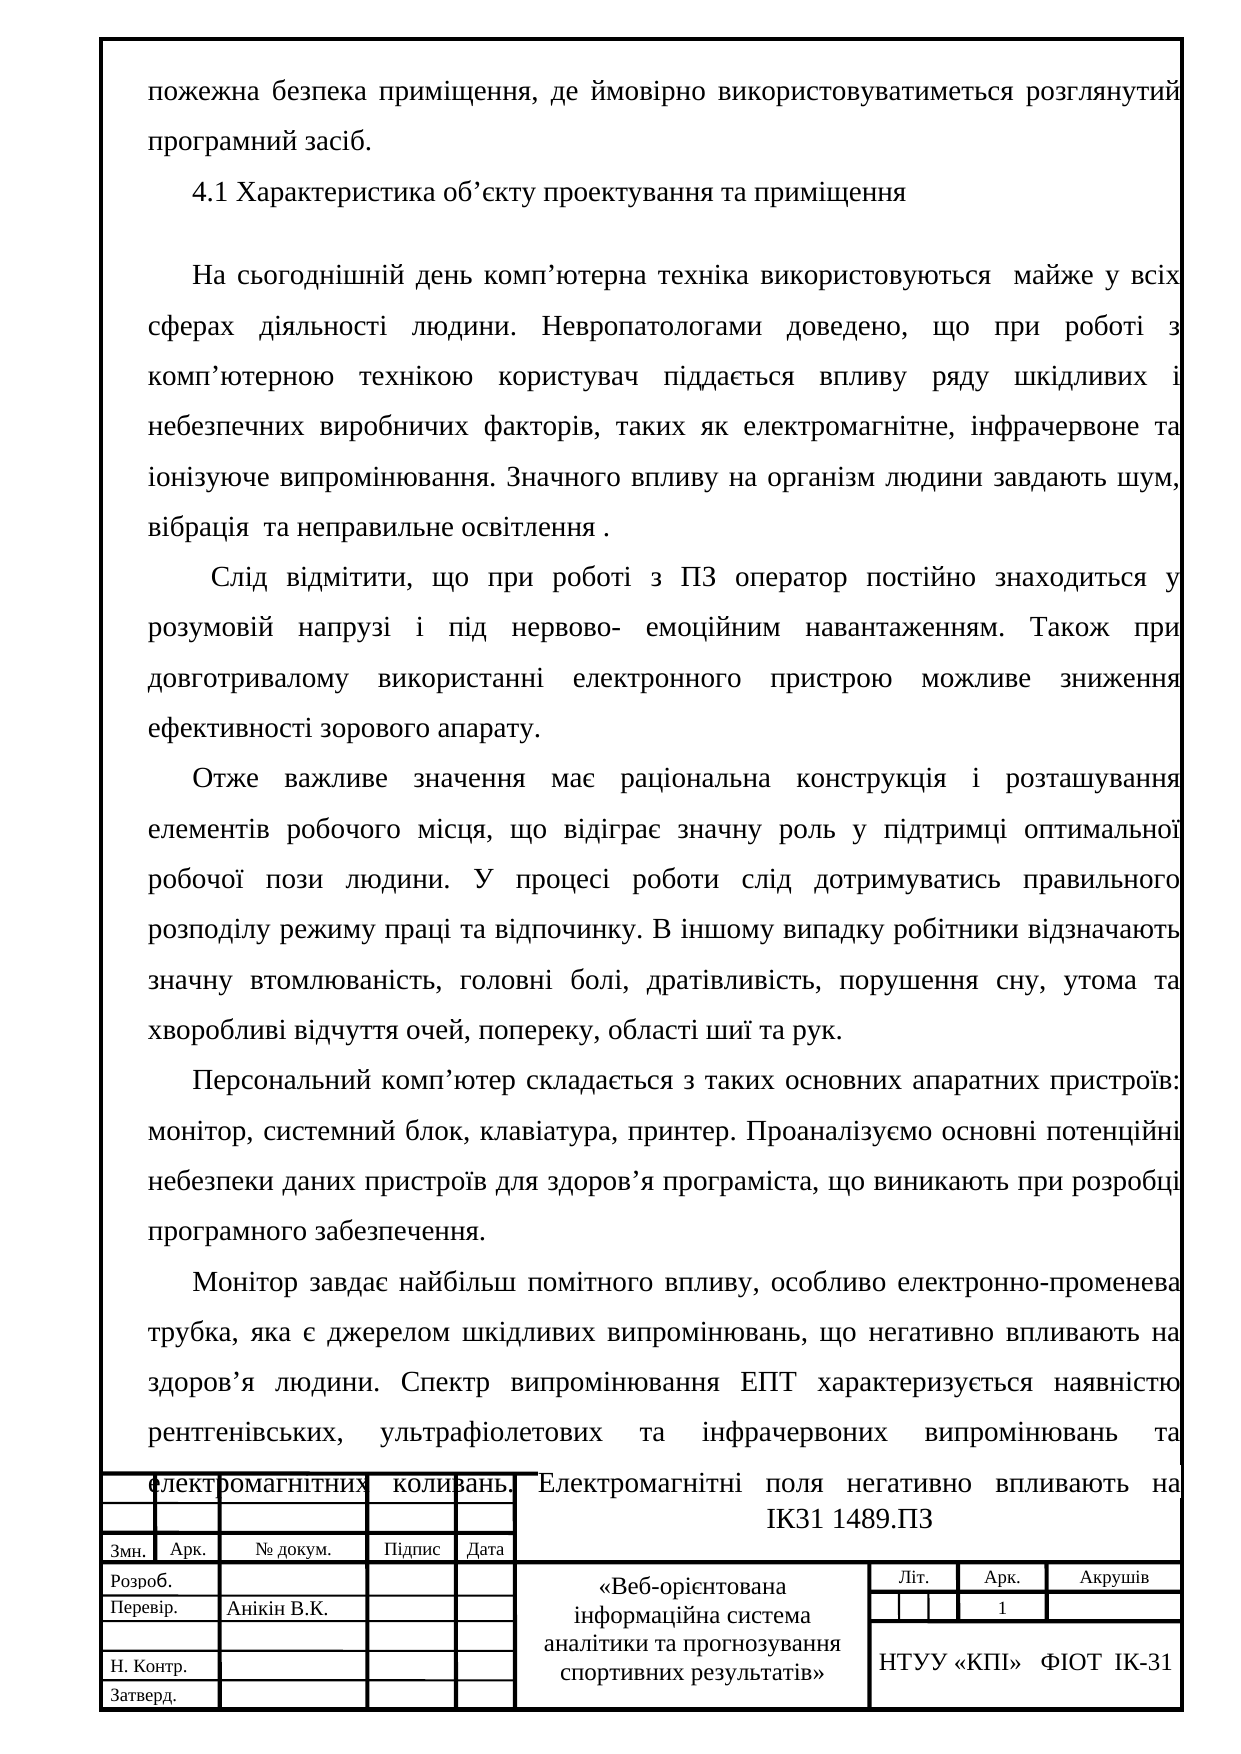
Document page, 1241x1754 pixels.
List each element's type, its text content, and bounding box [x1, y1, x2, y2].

subtitle 4.1 Характеристика об’єкту проектування та приміщення [118, 174, 1196, 241]
text Персональний комп’ютер складається з таких основних апаратних пристроїв: монітор, системний блок, клавіатура, принтер. Проаналізуємо основні потенційні небезпеки даних пристроїв для здоров’я програміста, що виникають при розробці програмного забезпечення. [148, 1062, 1181, 1247]
text Отже важливе значення має раціональна конструкція і розташування елементів робочого місця, що відіграє значну роль у підтримці оптимальної робочої пози людини. У процесі роботи слід дотримуватись правильного розподілу режиму праці та відпочинку. В іншому випадку робітники відзначають значну втомлюваність, головні болі, дратівливість, порушення сну, утома та хворобливі відчуття очей, попереку, області шиї та рук. [148, 761, 1181, 1046]
list На сьогоднішній день комп’ютерна техніка використовуються майже у всіх сферах діяльності людини. Невропатологами доведено, що при роботі з комп’ютерною технікою користувач піддається впливу ряду шкідливих і небезпечних виробничих факторів, таких як електромагнітне, інфрачервоне та іонізуюче випромінювання. Значного впливу на організм людини завдають шум, вібрація та неправильне освітлення . [148, 257, 1181, 542]
list Слід відмітити, що при роботі з ПЗ оператор постійно знаходиться у розумовій напрузі і під нервово- емоційним навантаженням. Також при довготривалому використанні електронного пристрою можливе зниження ефективності зорового апарату. [148, 559, 1181, 744]
